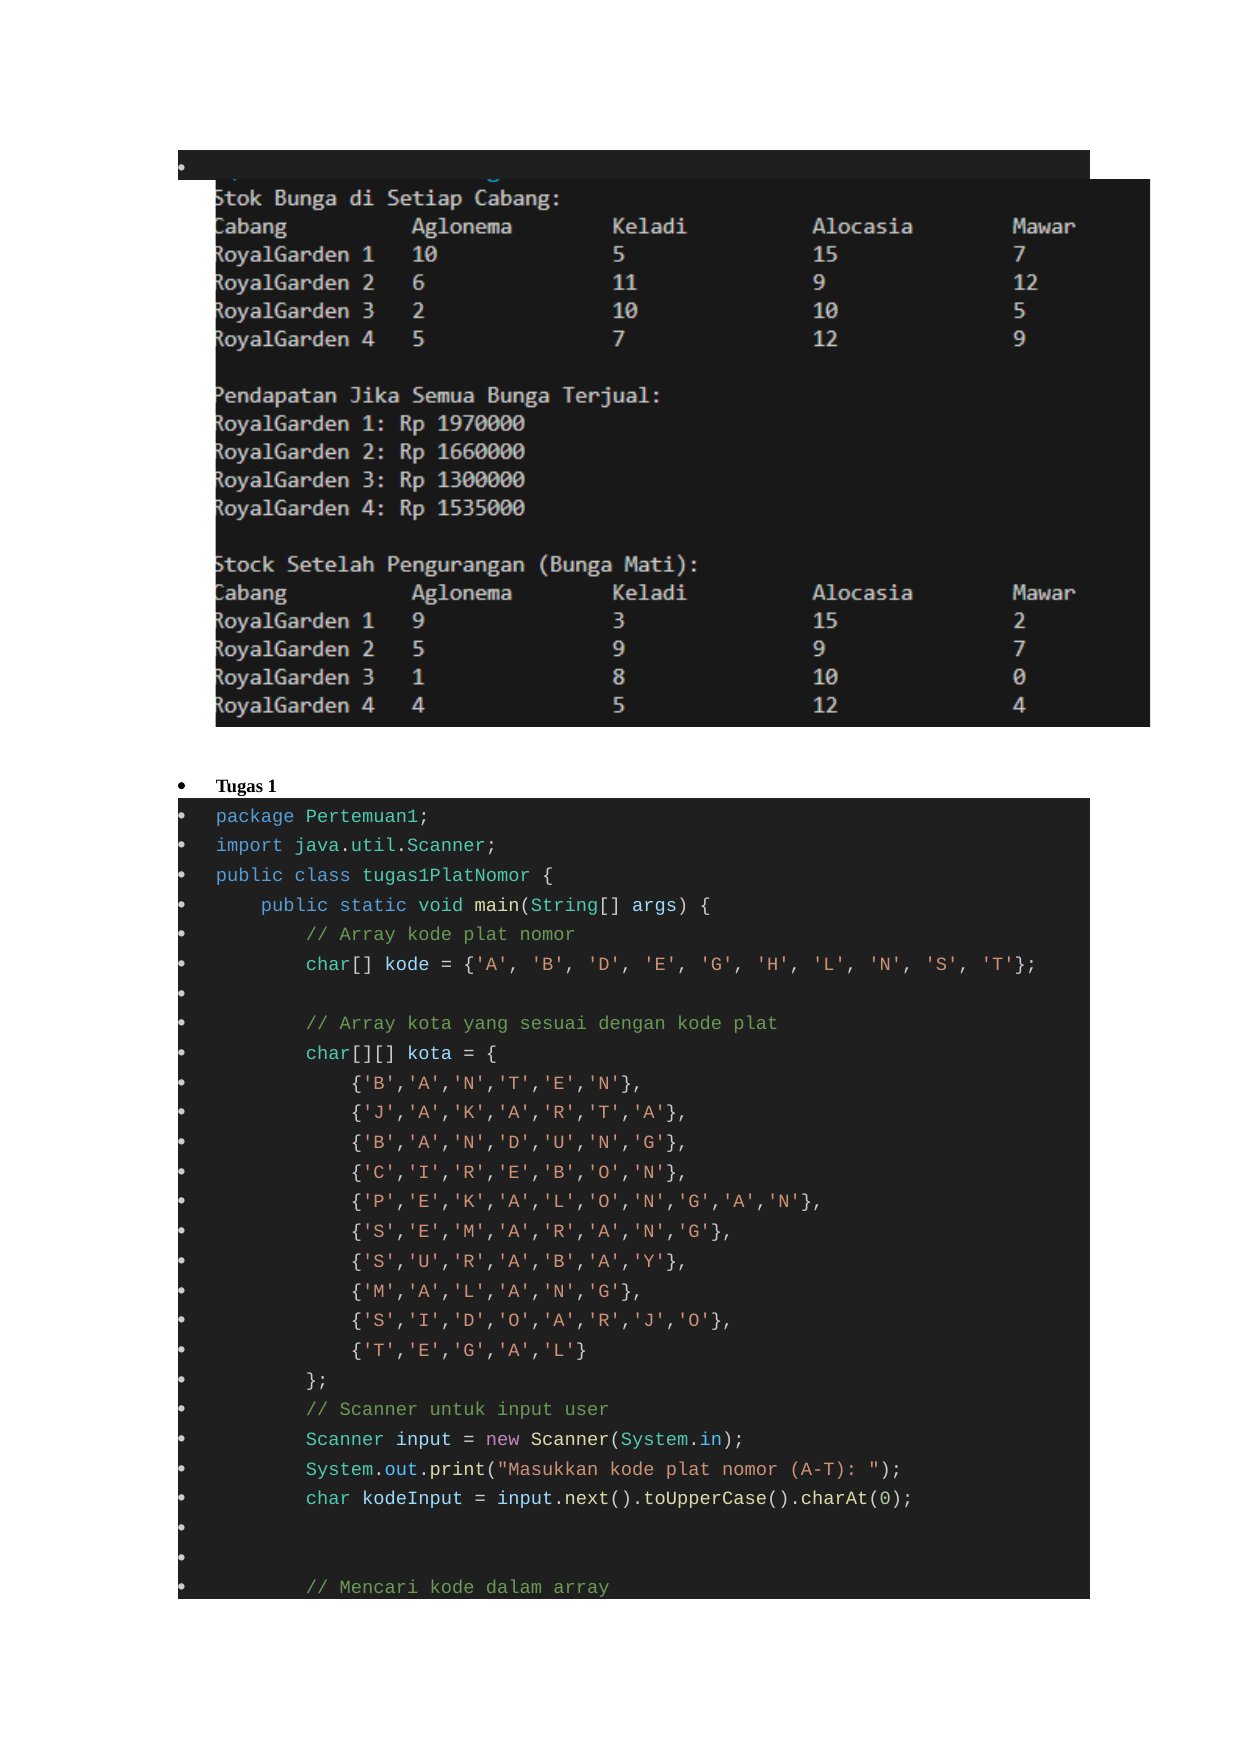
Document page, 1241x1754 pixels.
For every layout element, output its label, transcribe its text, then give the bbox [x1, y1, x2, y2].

picture [215, 179, 1150, 727]
list import java.util.Scanner; [178, 828, 1090, 857]
list {'B','A','N','D','U','N','G'}, [178, 1124, 1090, 1154]
list }; [178, 1362, 1090, 1392]
list // Mencari kode dalam array [178, 1570, 1090, 1599]
list char[] kode = {'A', 'B', 'D', 'E', 'G', 'H', 'L', 'N', 'S', 'T'}; [178, 946, 1090, 976]
list // Scanner untuk input user [178, 1392, 1090, 1421]
list {'T','E','G','A','L'} [178, 1332, 1090, 1362]
list {'B','A','N','T','E','N'}, [178, 1065, 1090, 1095]
list {'J','A','K','A','R','T','A'}, [178, 1095, 1090, 1124]
list {'C','I','R','E','B','O','N'}, [178, 1154, 1090, 1184]
list public static void main(String[] args) { [178, 887, 1090, 917]
list {'M','A','L','A','N','G'}, [178, 1273, 1090, 1303]
list char[][] kota = { [178, 1035, 1090, 1065]
list Tugas 1 [178, 775, 1090, 796]
list {'S','I','D','O','A','R','J','O'}, [178, 1303, 1090, 1332]
list char kodeInput = input.next().toUpperCase().charAt(0); [178, 1481, 1090, 1510]
list // Array kode plat nomor [178, 917, 1090, 946]
list package Pertemuan1; [178, 798, 1090, 828]
list Scanner input = new Scanner(System.in); [178, 1421, 1090, 1451]
list {'P','E','K','A','L','O','N','G','A','N'}, [178, 1184, 1090, 1213]
list {'S','E','M','A','R','A','N','G'}, [178, 1213, 1090, 1243]
list {'S','U','R','A','B','A','Y'}, [178, 1243, 1090, 1273]
list public class tugas1PlatNomor { [178, 857, 1090, 887]
list System.out.print("Masukkan kode plat nomor (A-T): "); [178, 1451, 1090, 1481]
list // Array kota yang sesuai dengan kode plat [178, 1006, 1090, 1035]
